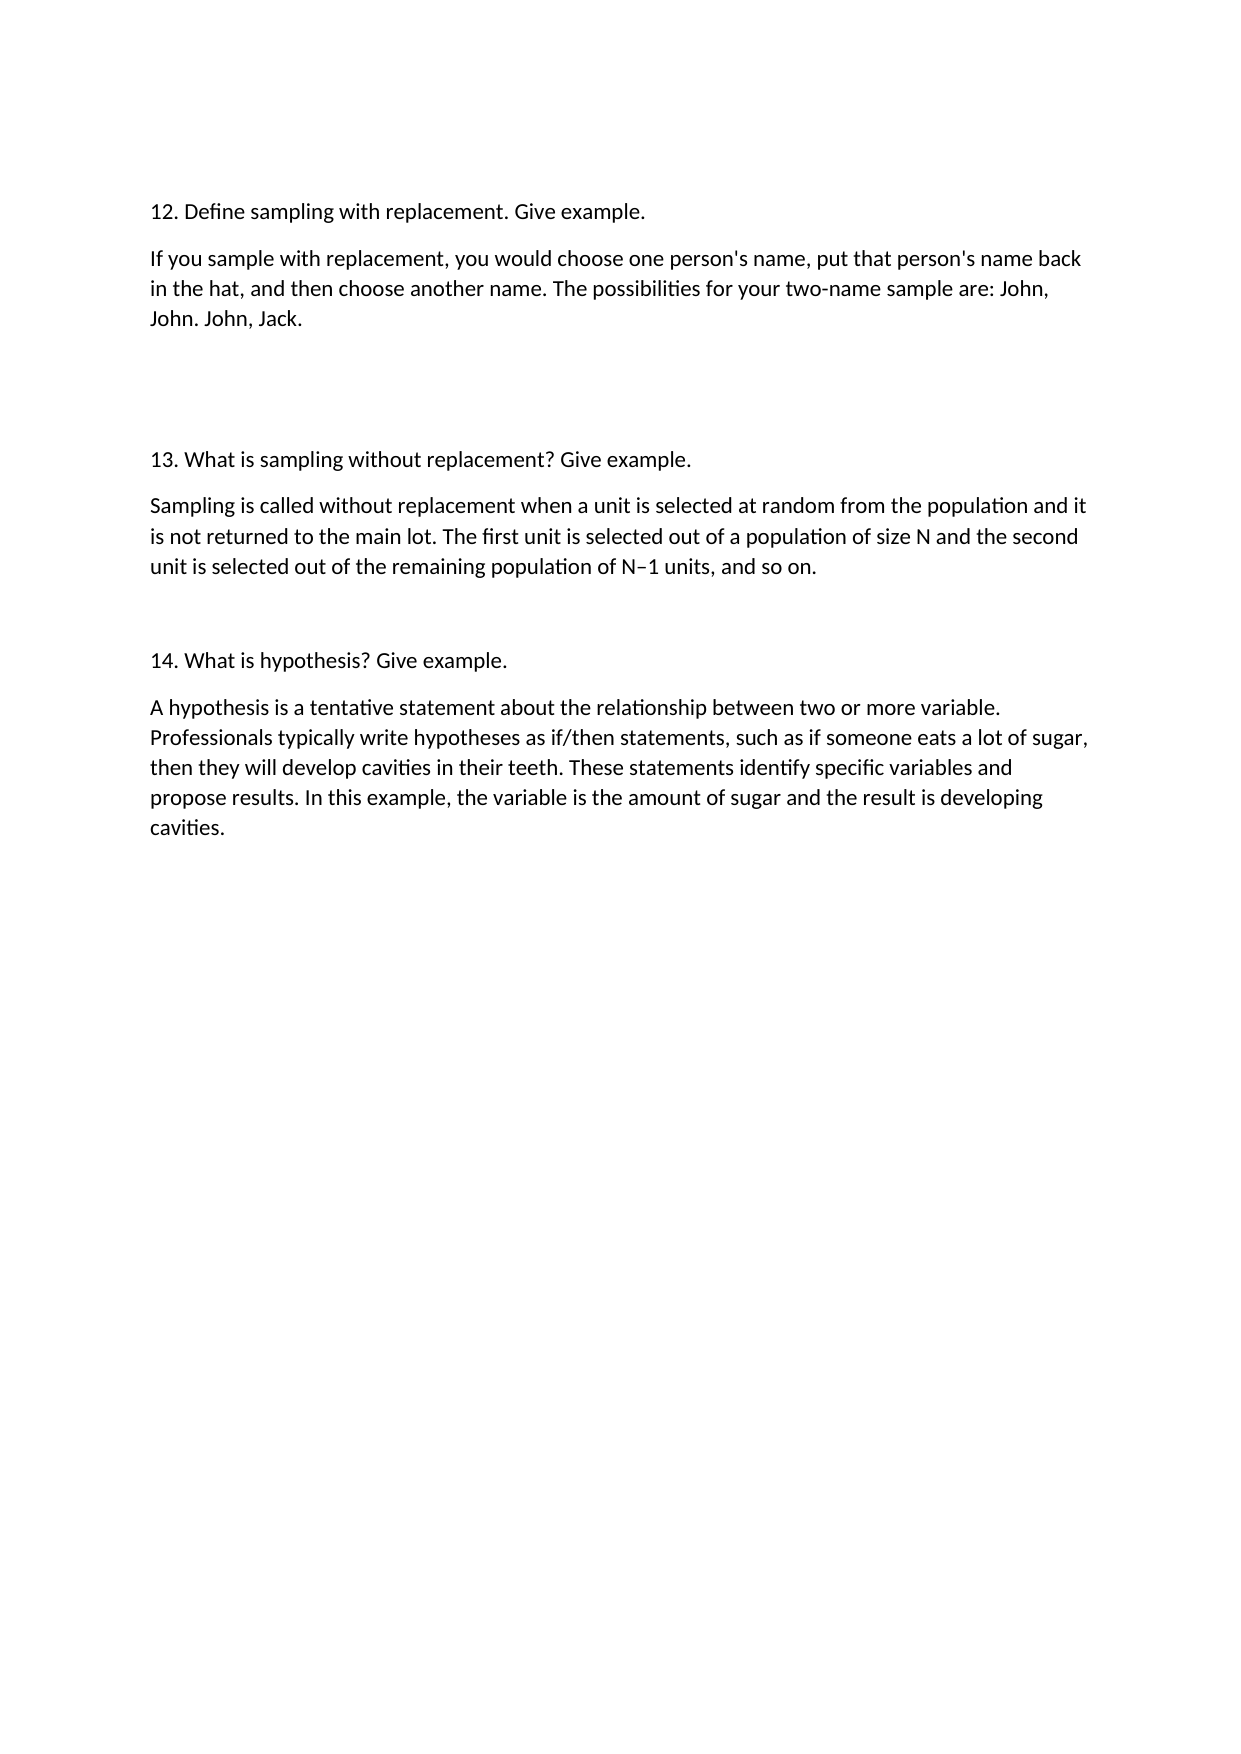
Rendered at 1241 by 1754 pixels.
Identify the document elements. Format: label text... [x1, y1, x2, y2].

text A hypothesis is a tentative statement about the relationship between two or more variable. Professionals typically write hypotheses as if/then statements, such as if someone eats a lot of sugar, then they will develop cavities in their teeth. These statements identify specific variables and propose results. In this example, the variable is the amount of sugar and the result is developing cavities. [150, 693, 1090, 842]
text 12. Define sampling with replacement. Give example. [150, 197, 1090, 225]
text 13. What is sampling without replacement? Give example. [150, 445, 1090, 473]
text Sampling is called without replacement when a unit is selected at random from the population and it is not returned to the main lot. The first unit is selected out of a population of size N and the second unit is selected out of the remaining population of N–1 units, and so on. [150, 492, 1090, 580]
text If you sample with replacement, you would choose one person's name, put that person's name back in the hat, and then choose another name. The possibilities for your two-name sample are: John, John. John, Jack. [150, 244, 1090, 332]
text 14. What is hypothesis? Give example. [150, 646, 1090, 674]
